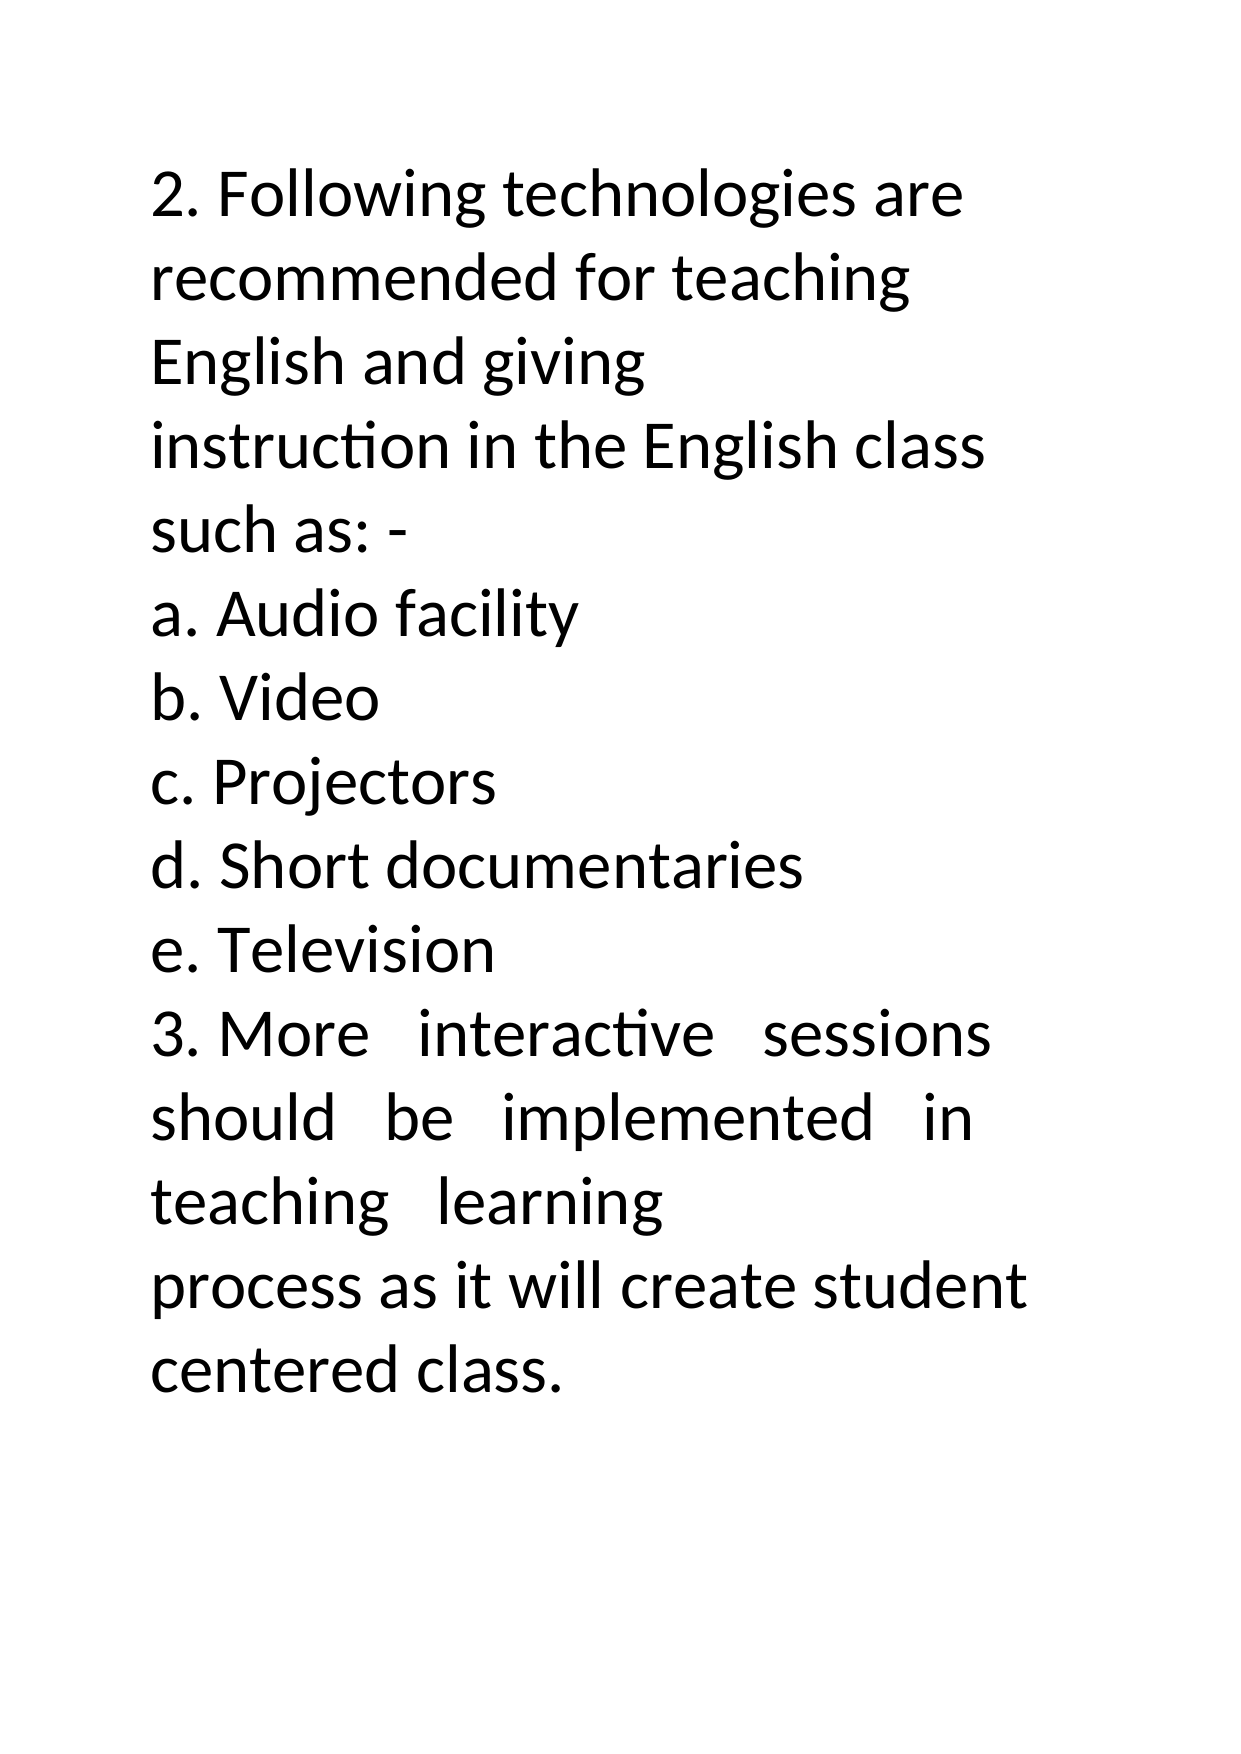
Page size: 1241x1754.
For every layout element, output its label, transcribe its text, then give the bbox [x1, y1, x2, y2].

text a. Audio facility [150, 570, 1090, 654]
text c. Projectors [150, 738, 1090, 822]
text instruction in the English class such as: - [150, 402, 1090, 570]
text d. Short documentaries [150, 822, 1090, 906]
text b. Video [150, 654, 1090, 738]
text process as it will create student centered class. [150, 1241, 1090, 1409]
text 2. Following technologies are recommended for teaching English and giving [150, 150, 1090, 402]
text 3. More interactive sessions should be implemented in teaching learning [150, 989, 1090, 1241]
text e. Television [150, 906, 1090, 989]
